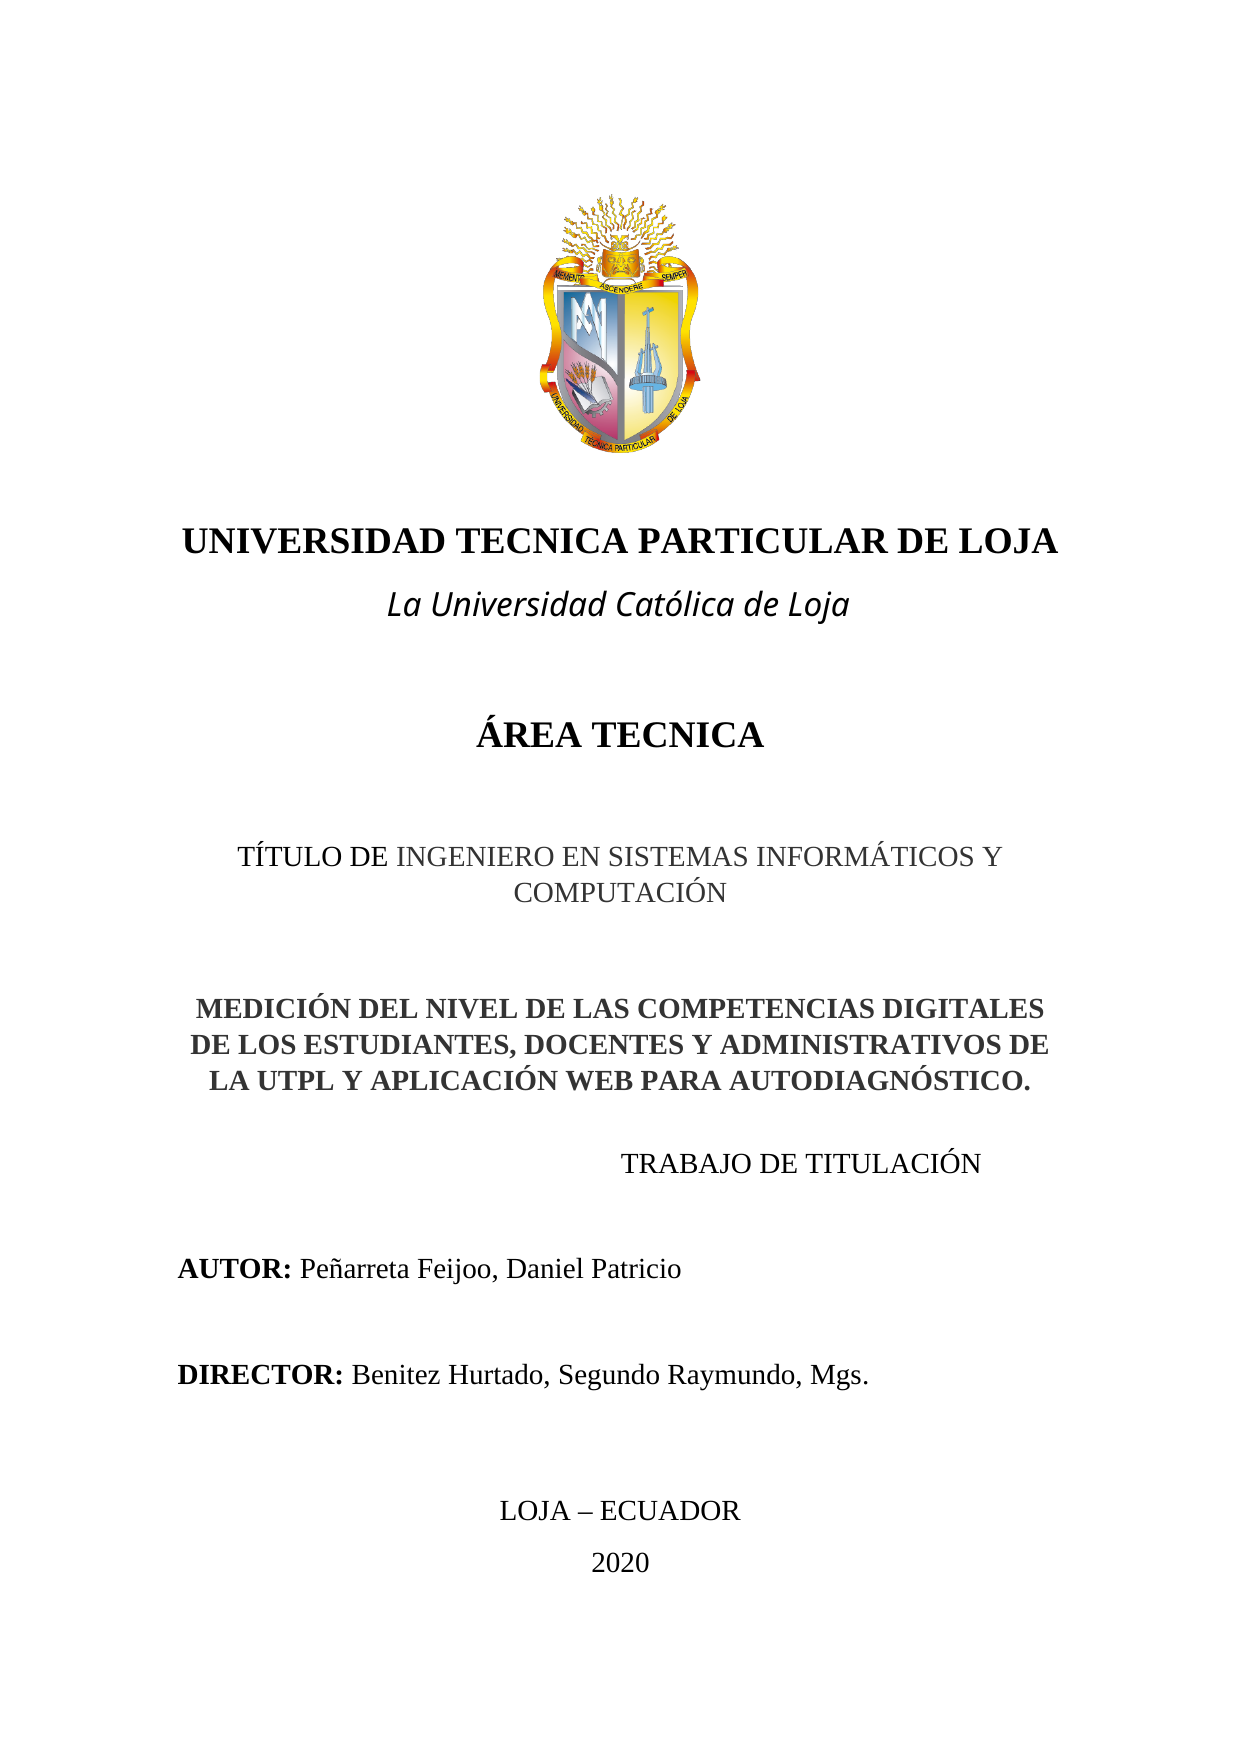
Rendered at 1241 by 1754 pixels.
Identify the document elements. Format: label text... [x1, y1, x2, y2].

text TÍTULO DE INGENIERO EN SISTEMAS INFORMÁTICOS Y COMPUTACIÓN [177, 839, 1063, 909]
text DIRECTOR: Benitez Hurtado, Segundo Raymundo, Mgs. [177, 1357, 1063, 1391]
text La Universidad Católica de Loja [177, 581, 1063, 627]
text MEDICIÓN DEL NIVEL DE LAS COMPETENCIAS DIGITALES DE LOS ESTUDIANTES, DOCENTES Y ADMINISTRATIVOS DE LA UTPL Y APLICACIÓN WEB PARA AUTODIAGNÓSTICO. [177, 991, 1063, 1127]
text UNIVERSIDAD TECNICA PARTICULAR DE LOJA [177, 518, 1063, 561]
picture [539, 194, 701, 453]
text AUTOR: Peñarreta Feijoo, Daniel Patricio [177, 1252, 1063, 1285]
text 2020 [177, 1546, 1063, 1579]
text ÁREA TECNICA [177, 712, 1063, 756]
text TRABAJO DE TITULACIÓN [177, 1146, 1063, 1179]
text LOJA – ECUADOR [177, 1493, 1063, 1526]
